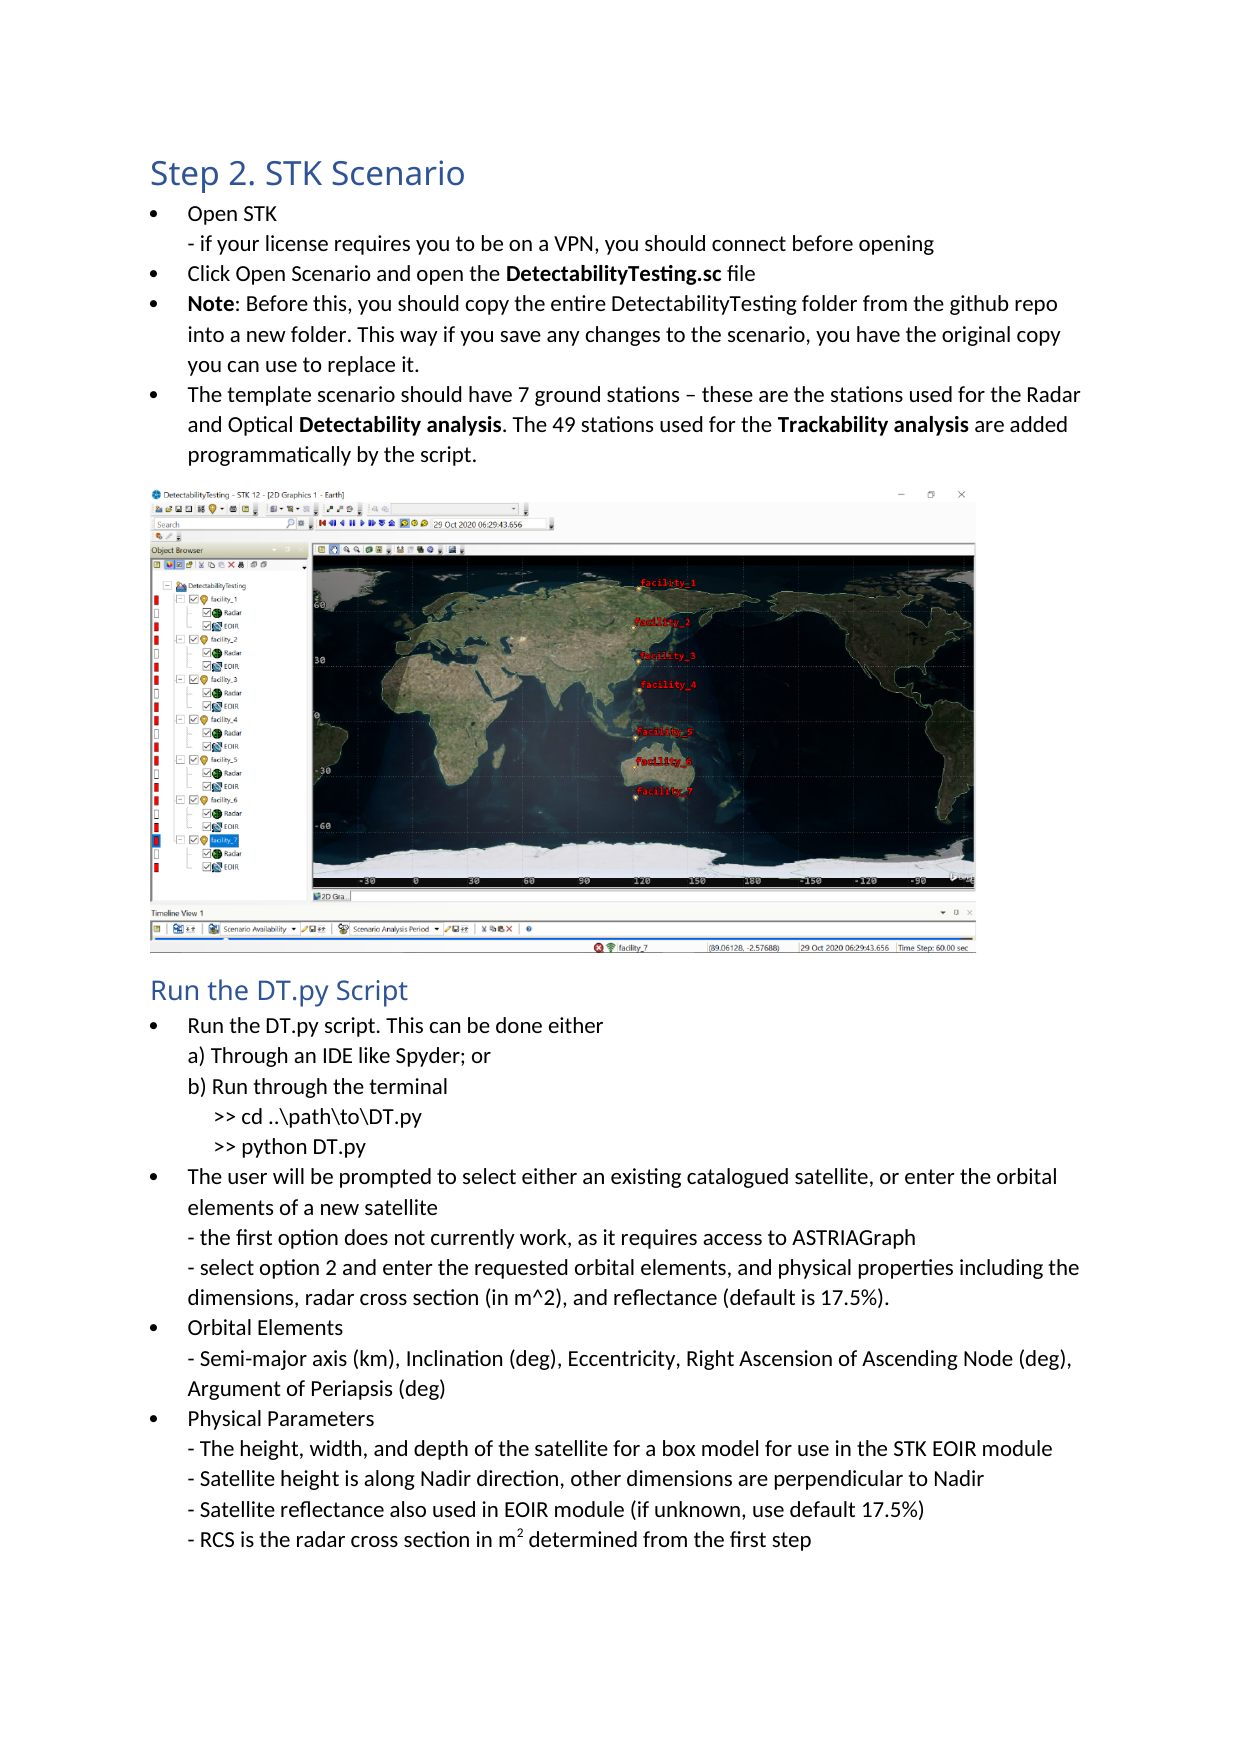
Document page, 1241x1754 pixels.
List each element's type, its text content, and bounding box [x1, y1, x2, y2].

picture [150, 487, 977, 953]
subtitle Run the DT.py Script [150, 972, 1090, 1008]
list Click Open Scenario and open the DetectabilityTesting.sc file [150, 259, 1090, 287]
list Open STK - if your license requires you to be on a VPN, you should connect before opening [150, 199, 1090, 257]
list Orbital Elements - Semi-major axis (km), Inclination (deg), Eccentricity, Right Ascension of Ascending Node (deg), Argument of Periapsis (deg) [150, 1313, 1090, 1402]
list Note: Before this, you should copy the entire DetectabilityTesting folder from the github repo into a new folder. This way if you save any changes to the scenario, you have the original copy you can use to replace it. [150, 289, 1090, 378]
list The template scenario should have 7 ground stations – these are the stations used for the Radar and Optical Detectability analysis. The 49 stations used for the Trackability analysis are added programmatically by the script. [150, 380, 1090, 469]
list Physical Parameters - The height, width, and depth of the satellite for a box model for use in the STK EOIR module - Satellite height is along Nadir direction, other dimensions are perpendicular to Nadir - Satellite reflectance also used in EOIR module (if unknown, use default 17.5%) - RCS is the radar cross section in m2 determined from the first step [150, 1404, 1090, 1553]
list Run the DT.py script. This can be done either a) Through an IDE like Spyder; or b) Run through the terminal >> cd ..\path\to\DT.py >> python DT.py [150, 1011, 1090, 1160]
list The user will be prompted to select either an existing catalogued satellite, or enter the orbital elements of a new satellite - the first option does not currently work, as it requires access to ASTRIAGraph - select option 2 and enter the requested orbital elements, and physical properties including the dimensions, radar cross section (in m^2), and reflectance (default is 17.5%). [150, 1162, 1090, 1311]
subtitle Step 2. STK Scenario [150, 150, 1090, 195]
